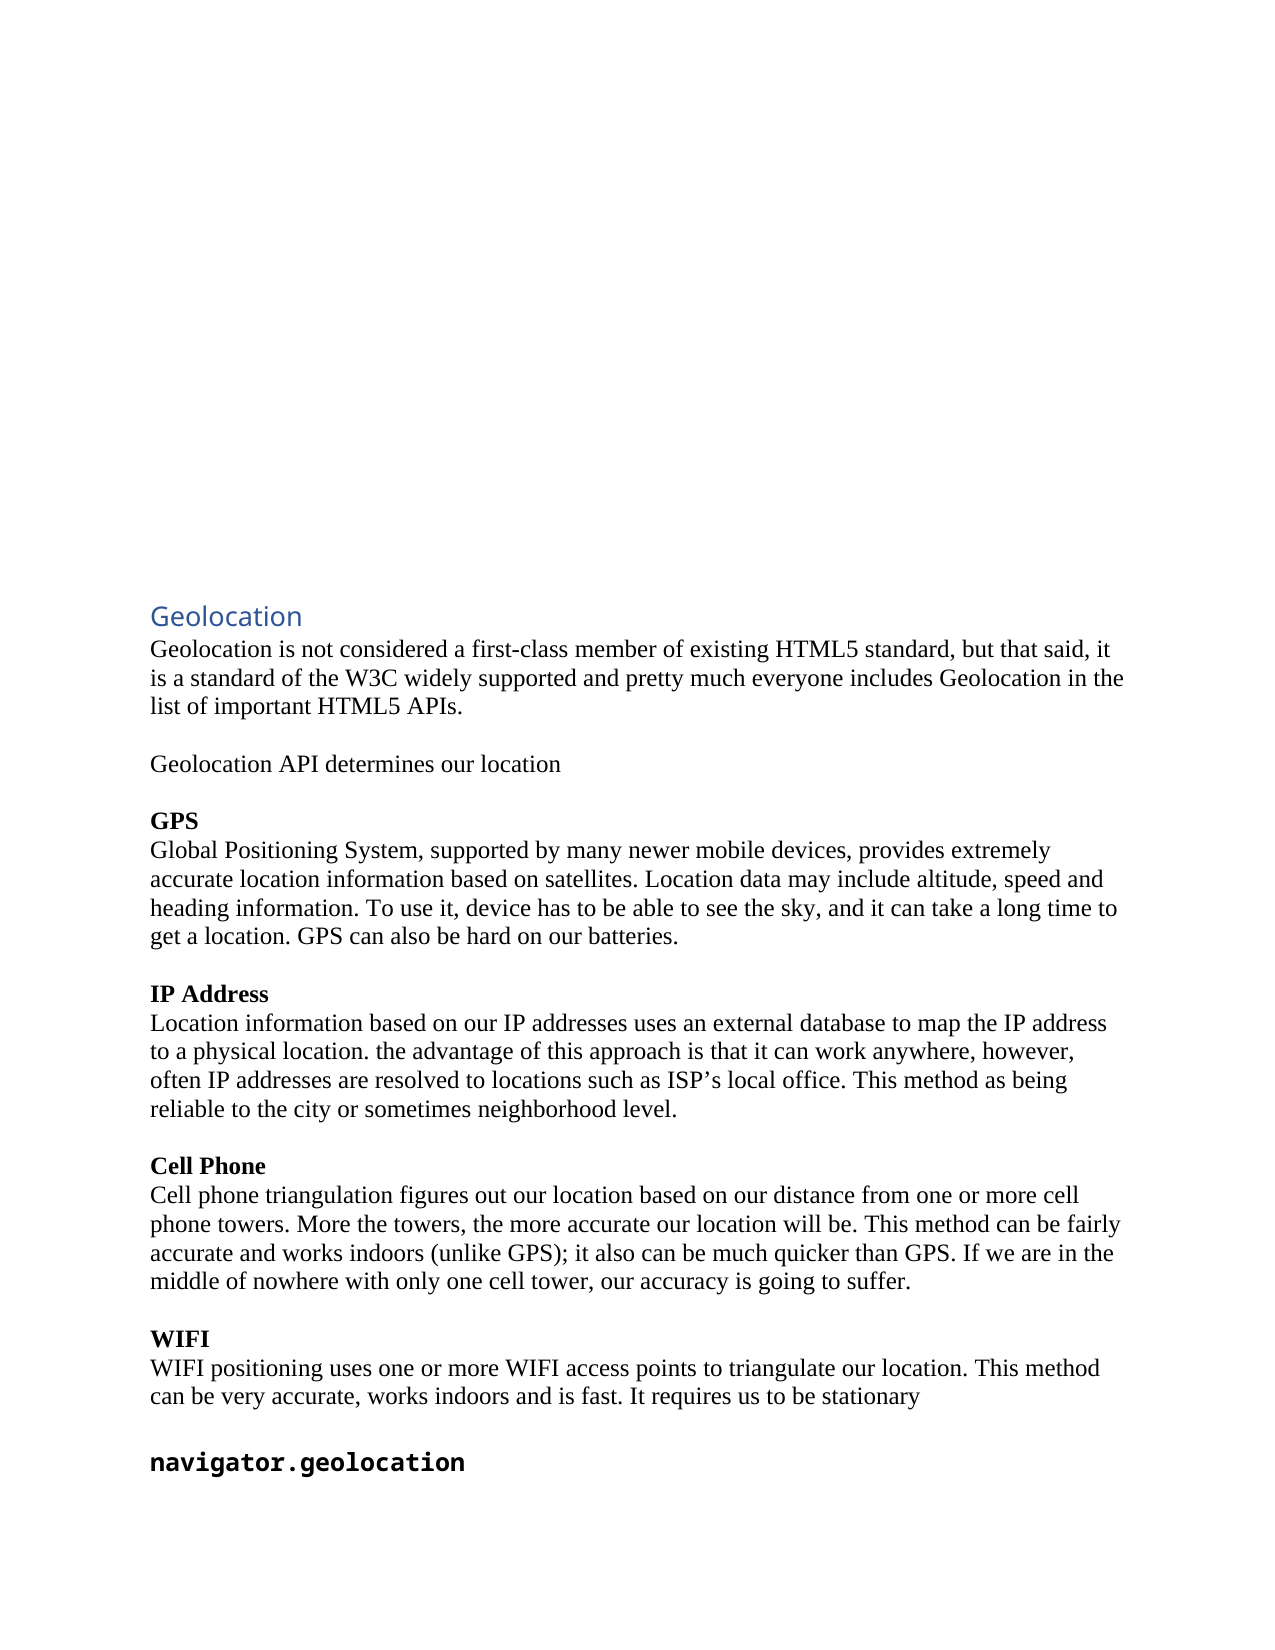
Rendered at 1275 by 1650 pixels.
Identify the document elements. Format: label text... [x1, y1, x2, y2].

text Location information based on our IP addresses uses an external database to map the IP address to a physical location. the advantage of this approach is that it can work anywhere, however, often IP addresses are resolved to locations such as ISP’s local office. This method as being reliable to the city or sometimes neighborhood level. [150, 1008, 1125, 1123]
text Global Positioning System, supported by many newer mobile devices, provides extremely accurate location information based on satellites. Location data may include altitude, speed and heading information. To use it, device has to be able to see the sky, and it can take a long time to get a location. GPS can also be hard on our batteries. [150, 835, 1125, 950]
text navigator.geolocation [150, 1444, 1125, 1478]
text IP Address [150, 979, 1125, 1008]
text Geolocation is not considered a first-class member of existing HTML5 standard, but that said, it is a standard of the W3C widely supported and pretty much everyone includes Geolocation in the list of important HTML5 APIs. [150, 634, 1125, 720]
subtitle Geolocation [150, 597, 1125, 634]
text WIFI positioning uses one or more WIFI access points to triangulate our location. This method can be very accurate, works indoors and is fast. It requires us to be stationary [150, 1353, 1125, 1410]
text GPS [150, 806, 1125, 835]
text WIFI [150, 1324, 1125, 1353]
text Cell phone triangulation figures out our location based on our distance from one or more cell phone towers. More the towers, the more accurate our location will be. This method can be fairly accurate and works indoors (unlike GPS); it also can be much quicker than GPS. If we are in the middle of nowhere with only one cell tower, our accuracy is going to suffer. [150, 1180, 1125, 1295]
text Cell Phone [150, 1151, 1125, 1180]
text Geolocation API determines our location [150, 749, 1125, 778]
